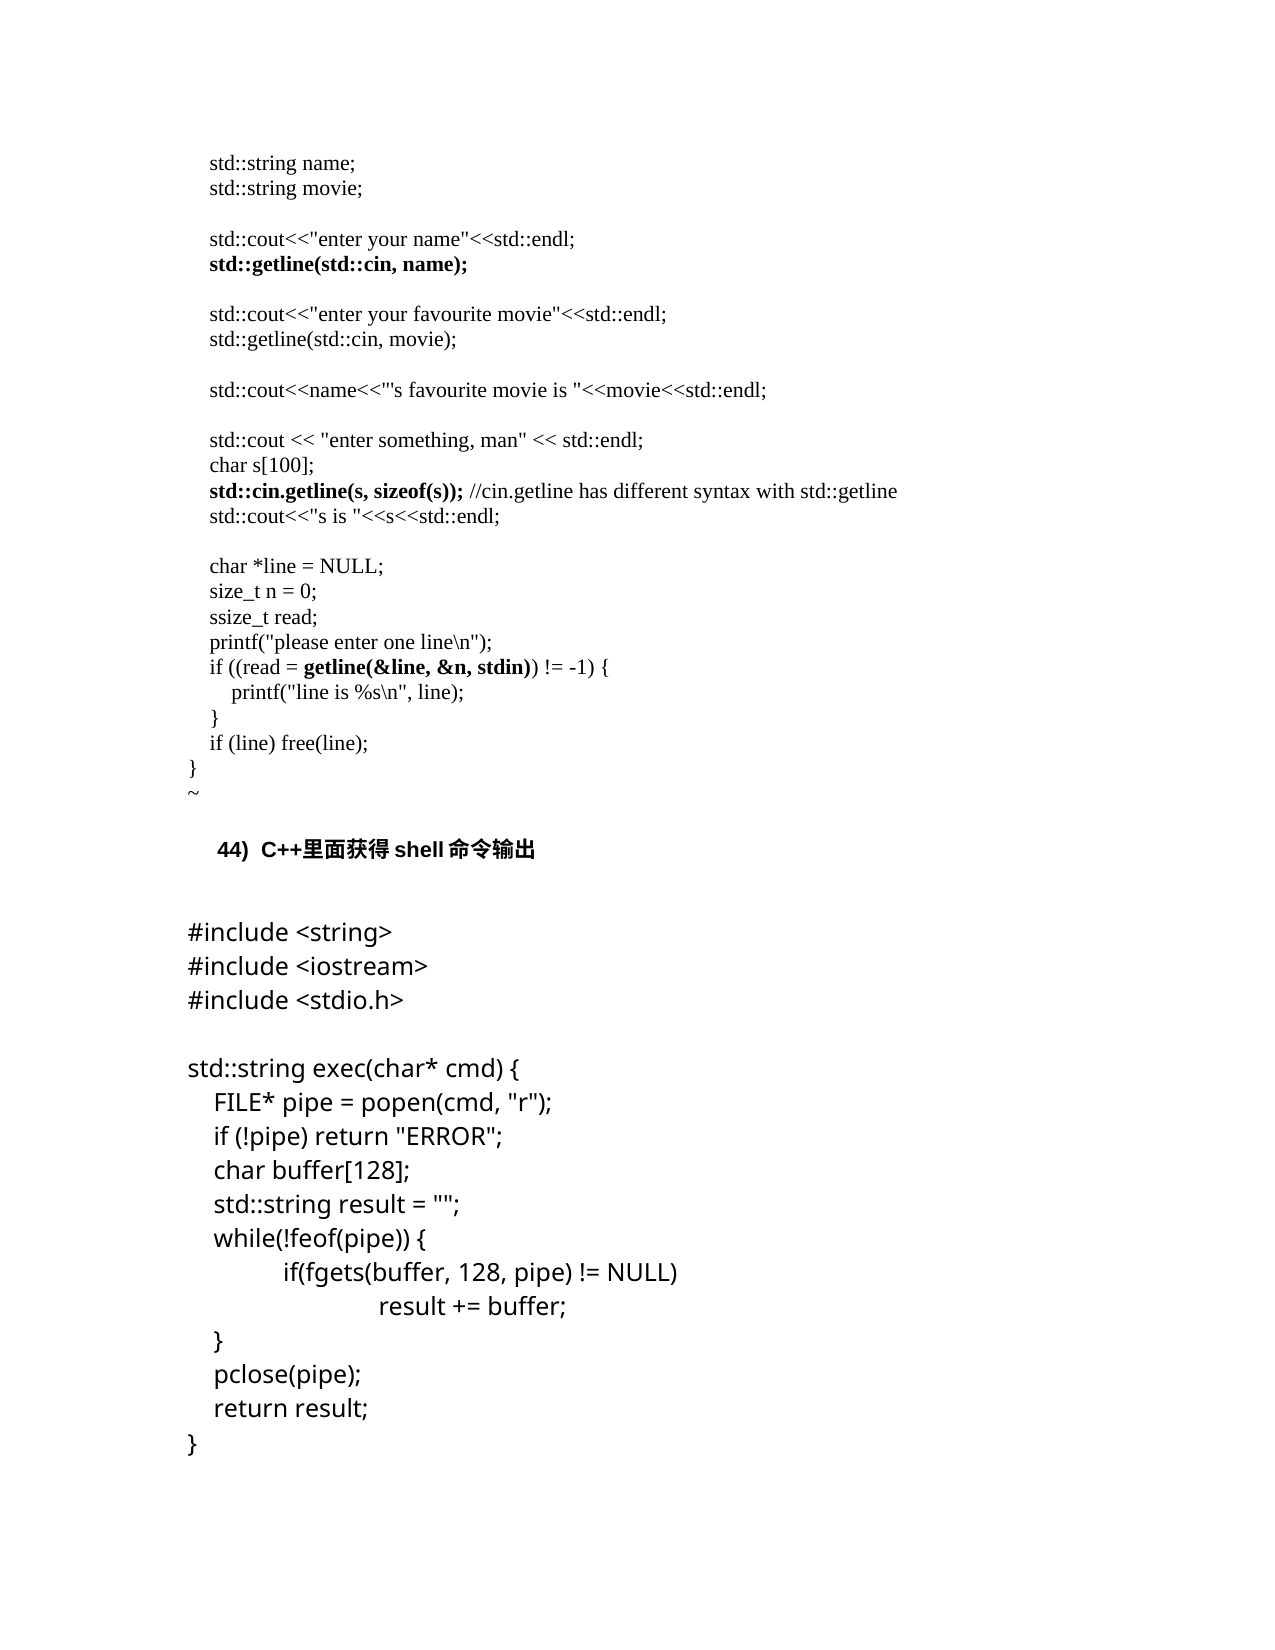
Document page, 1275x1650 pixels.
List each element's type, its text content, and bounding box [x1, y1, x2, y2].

text if (line) free(line); [187, 730, 1087, 755]
text std::cout<<"enter your favourite movie"<<std::endl; [187, 301, 1087, 326]
text std::cout << "enter something, man" << std::endl; [187, 427, 1087, 452]
subtitle C++里面获得shell命令输出 [217, 832, 1087, 864]
text std::string name; [187, 150, 1087, 175]
text std::cout<<name<<"'s favourite movie is "<<movie<<std::endl; [187, 377, 1087, 402]
text } [187, 1425, 1087, 1459]
text size_t n = 0; [187, 578, 1087, 604]
text } [187, 755, 1087, 780]
text printf("please enter one line\n"); [187, 629, 1087, 654]
text #include <iostream> [187, 948, 1087, 982]
text std::cout<<"enter your name"<<std::endl; [187, 226, 1087, 251]
text std::string exec(char* cmd) { [187, 1051, 1087, 1084]
text std::cout<<"s is "<<s<<std::endl; [187, 503, 1087, 528]
text if (!pipe) return "ERROR"; [187, 1119, 1087, 1153]
text return result; [187, 1391, 1087, 1425]
text #include <string> [187, 914, 1087, 948]
text } [187, 704, 1087, 730]
text pclose(pipe); [187, 1357, 1087, 1391]
text char *line = NULL; [187, 553, 1087, 578]
text FILE* pipe = popen(cmd, "r"); [187, 1084, 1087, 1119]
text if ((read = getline(&line, &n, stdin)) != -1) { [187, 654, 1087, 679]
text std::string movie; [187, 175, 1087, 200]
text if(fgets(buffer, 128, pipe) != NULL) [187, 1255, 1087, 1289]
text ~ [187, 780, 1087, 805]
text printf("line is %s\n", line); [187, 679, 1087, 704]
text char buffer[128]; [187, 1153, 1087, 1187]
text std::getline(std::cin, name); [187, 251, 1087, 276]
text std::string result = ""; [187, 1187, 1087, 1221]
text result += buffer; [187, 1289, 1087, 1323]
text while(!feof(pipe)) { [187, 1221, 1087, 1255]
text ssize_t read; [187, 604, 1087, 629]
text std::getline(std::cin, movie); [187, 326, 1087, 352]
text std::cin.getline(s, sizeof(s)); //cin.getline has different syntax with std::getline [187, 478, 1087, 503]
text #include <stdio.h> [187, 982, 1087, 1016]
text } [187, 1323, 1087, 1357]
text char s[100]; [187, 452, 1087, 478]
